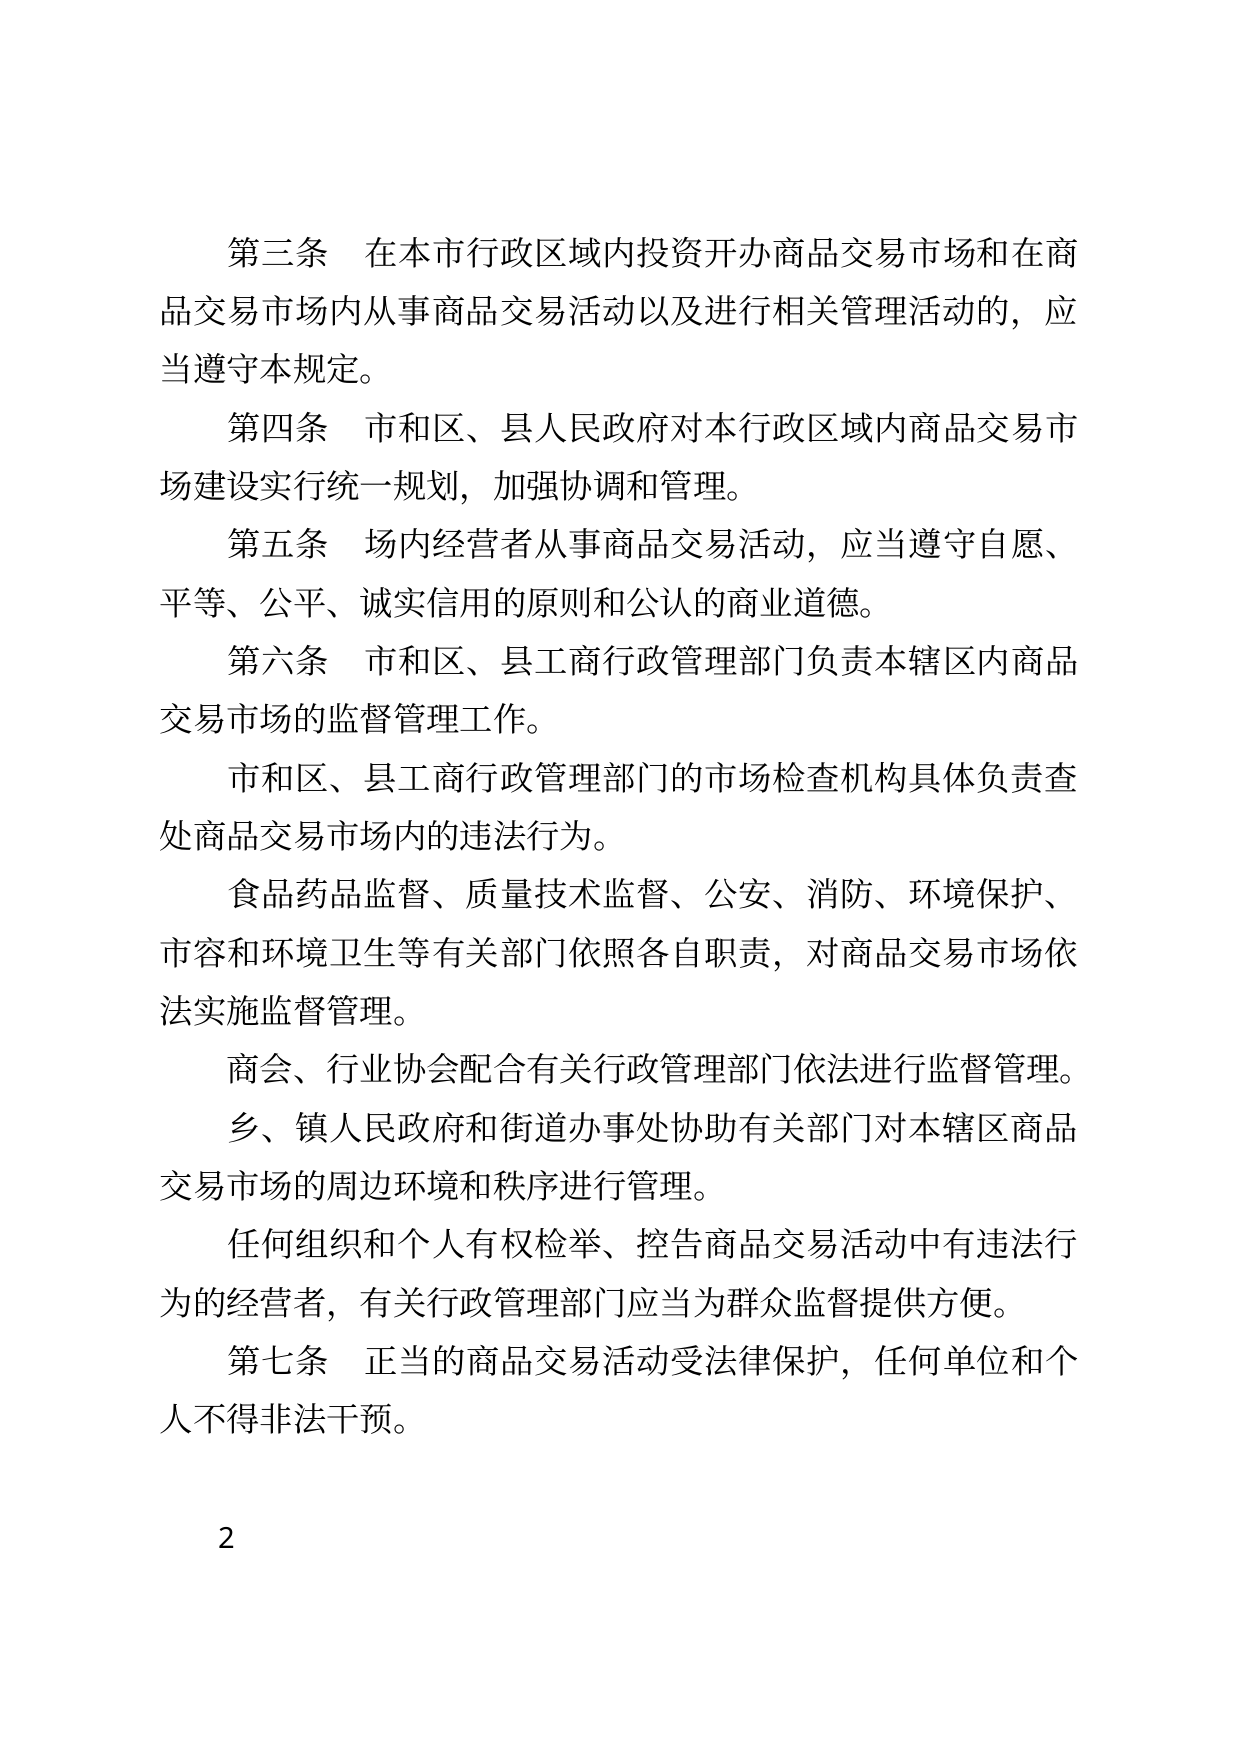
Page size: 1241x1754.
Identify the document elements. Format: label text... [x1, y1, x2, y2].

text 乡、镇人民政府和街道办事处协助有关部门对本辖区商品交易市场的周边环境和秩序进行管理。 [159, 1093, 1081, 1210]
text 食品药品监督、质量技术监督、公安、消防、环境保护、市容和环境卫生等有关部门依照各自职责，对商品交易市场依法实施监督管理。 [159, 860, 1081, 1035]
text 商会、行业协会配合有关行政管理部门依法进行监督管理。 [159, 1035, 1081, 1093]
text 任何组织和个人有权检举、控告商品交易活动中有违法行为的经营者，有关行政管理部门应当为群众监督提供方便。 [159, 1210, 1081, 1327]
text 市和区、县工商行政管理部门的市场检查机构具体负责查处商品交易市场内的违法行为。 [159, 743, 1081, 860]
text 第七条 正当的商品交易活动受法律保护，任何单位和个人不得非法干预。 [159, 1327, 1081, 1443]
text 第六条 市和区、县工商行政管理部门负责本辖区内商品交易市场的监督管理工作。 [159, 627, 1081, 743]
text 第五条 场内经营者从事商品交易活动，应当遵守自愿、平等、公平、诚实信用的原则和公认的商业道德。 [159, 510, 1081, 627]
text 第四条 市和区、县人民政府对本行政区域内商品交易市场建设实行统一规划，加强协调和管理。 [159, 393, 1081, 510]
text 第三条 在本市行政区域内投资开办商品交易市场和在商品交易市场内从事商品交易活动以及进行相关管理活动的，应当遵守本规定。 [159, 218, 1081, 393]
